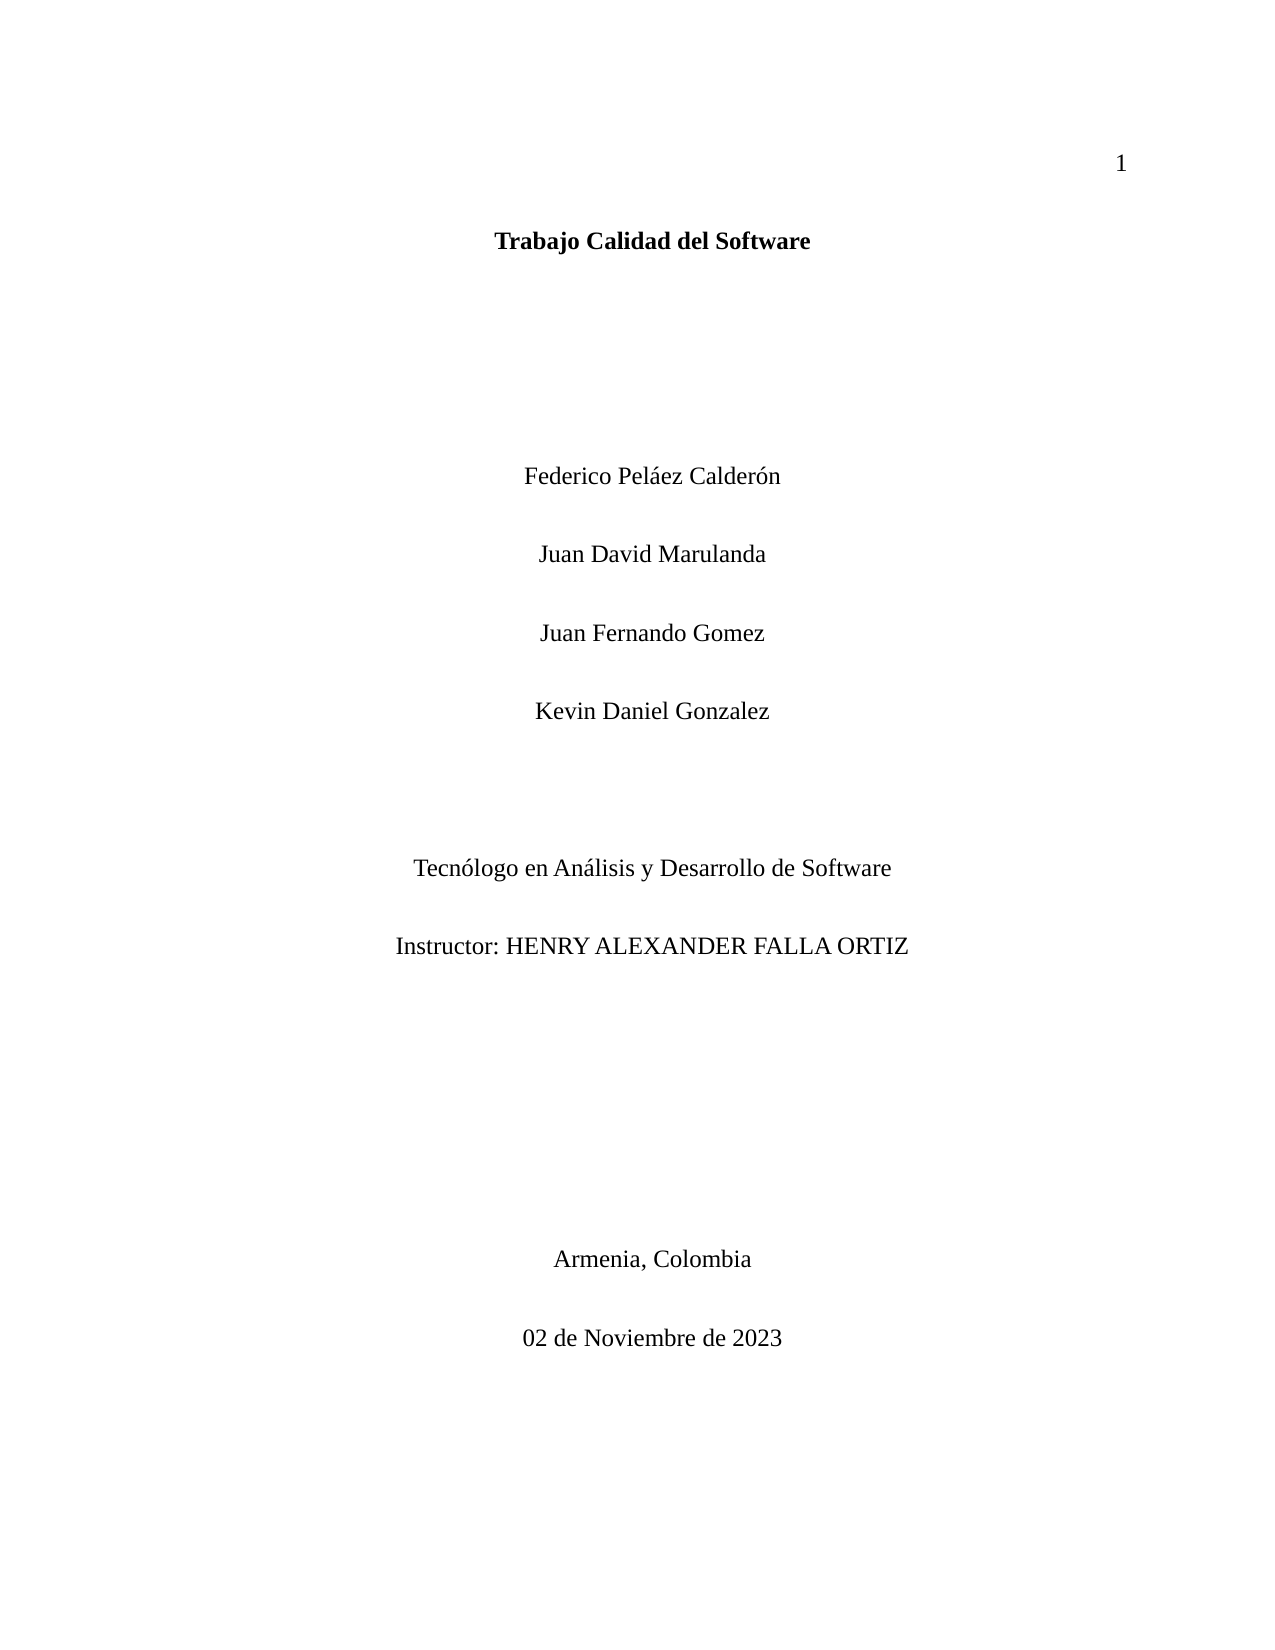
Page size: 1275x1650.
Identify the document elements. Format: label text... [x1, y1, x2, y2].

text 1 [148, 148, 1127, 176]
text Armenia, Colombia [148, 1244, 1127, 1273]
text Kevin Daniel Gonzalez [148, 696, 1127, 725]
text Tecnólogo en Análisis y Desarrollo de Software [148, 853, 1127, 881]
text Federico Peláez Calderón [148, 461, 1127, 490]
text Juan David Marulanda [148, 539, 1127, 568]
text Juan Fernando Gomez [148, 618, 1127, 646]
text Trabajo Calidad del Software [148, 226, 1127, 255]
text Instructor: HENRY ALEXANDER FALLA ORTIZ [148, 931, 1127, 960]
text 02 de Noviembre de 2023 [148, 1323, 1127, 1351]
